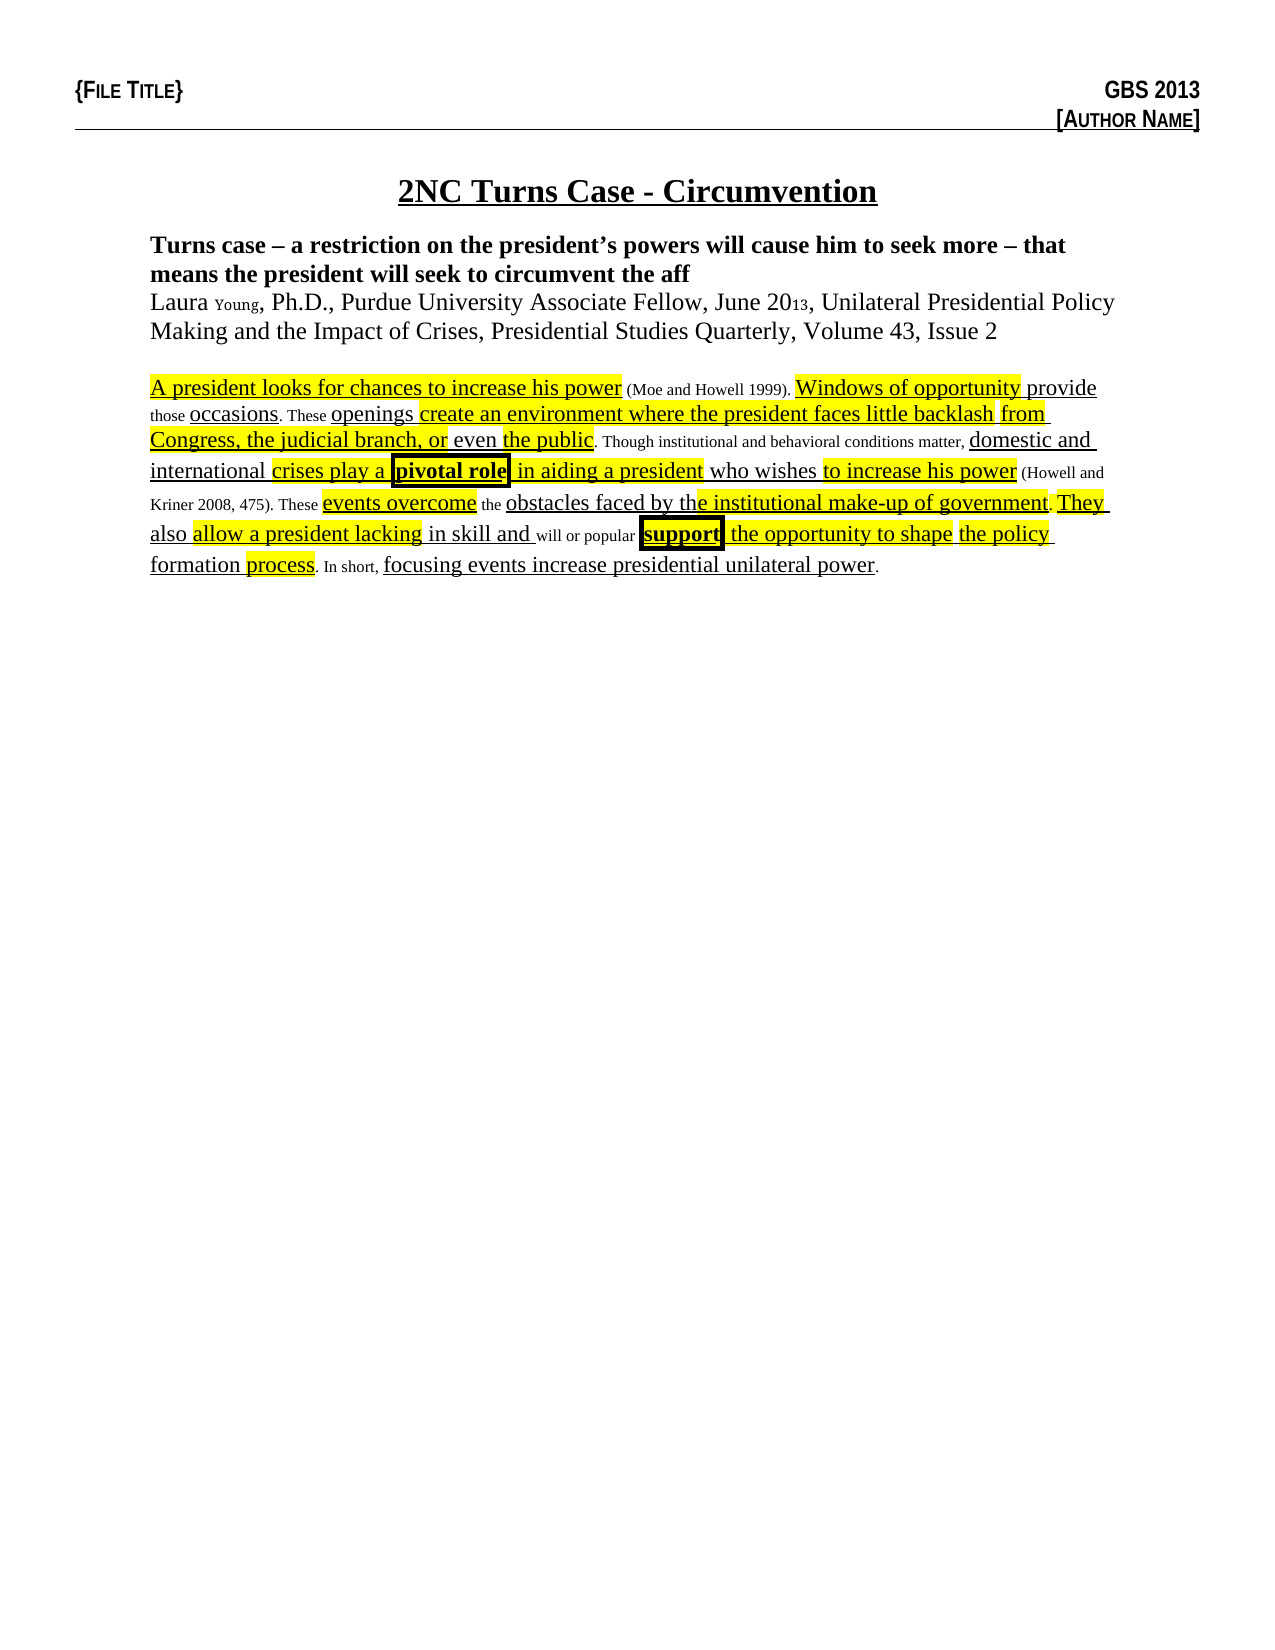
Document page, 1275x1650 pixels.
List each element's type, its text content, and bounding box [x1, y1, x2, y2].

subtitle Turns case – a restriction on the president’s powers will cause him to seek more – that means the president will seek to circumvent the aff [150, 230, 1125, 287]
subtitle 2NC Turns Case - Circumvention [150, 171, 1125, 209]
text Laura Young, Ph.D., Purdue University Associate Fellow, June 2013, Unilateral Presidential Policy Making and the Impact of Crises, Presidential Studies Quarterly, Volume 43, Issue 2 [150, 287, 1125, 345]
text A president looks for chances to increase his power (Moe and Howell 1999). Windows of opportunity provide those occasions. These openings create an environment where the president faces little backlash from Congress, the judicial branch, or even the public. Though institutional and behavioral conditions matter, domestic and international crises play a pivotal role in aiding a president who wishes to increase his power (Howell and Kriner 2008, 475). These events overcome the obstacles faced by the institutional make-up of government. They also allow a president lacking in skill and will or popular support the opportunity to shape the policy formation process. In short, focusing events increase presidential unilateral power. [150, 374, 1125, 577]
